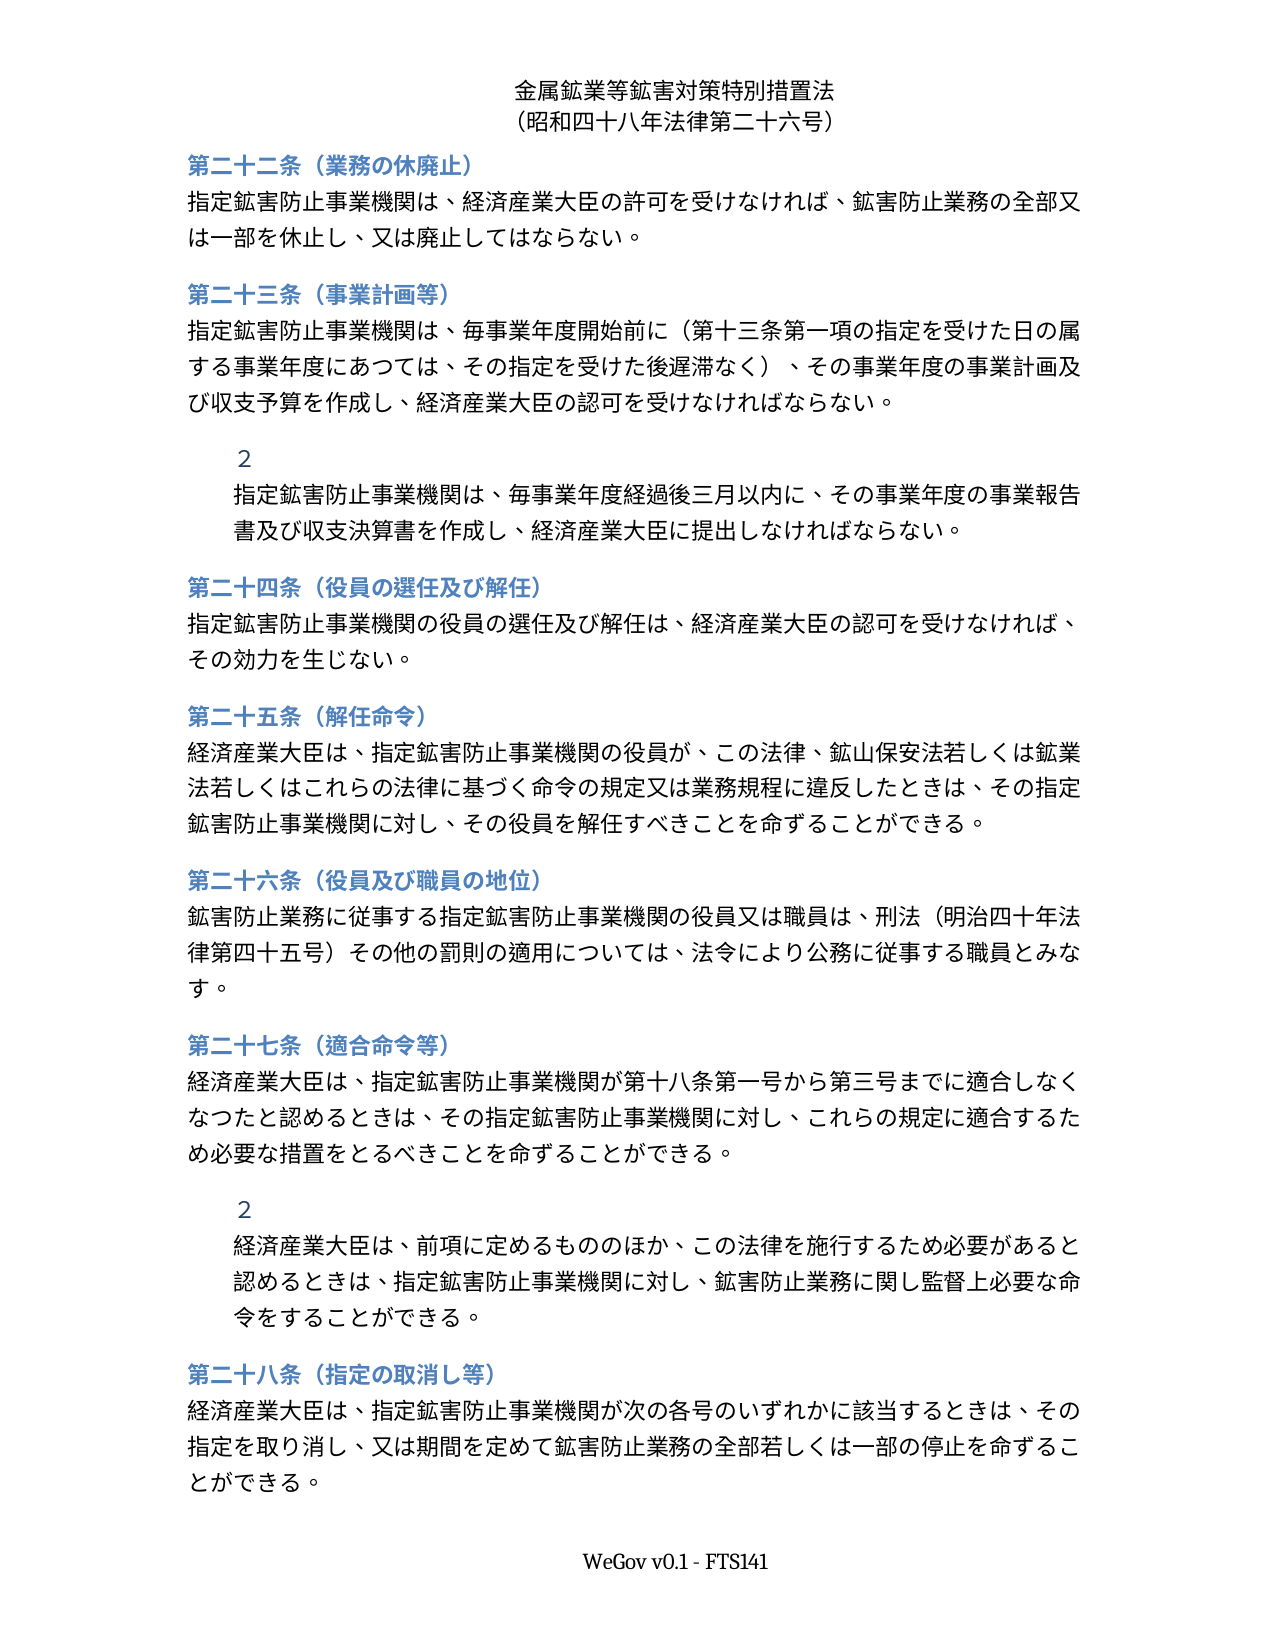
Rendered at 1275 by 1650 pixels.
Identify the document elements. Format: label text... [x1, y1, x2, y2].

subtitle ２ [233, 1194, 1087, 1226]
text 経済産業大臣は、前項に定めるもののほか、この法律を施行するため必要があると認めるときは、指定鉱害防止事業機関に対し、鉱害防止業務に関し監督上必要な命令をすることができる。 [233, 1230, 1087, 1333]
subtitle 第二十二条（業務の休廃止） [187, 150, 1087, 181]
text 指定鉱害防止事業機関は、毎事業年度開始前に（第十三条第一項の指定を受けた日の属する事業年度にあつては、その指定を受けた後遅滞なく）、その事業年度の事業計画及び収支予算を作成し、経済産業大臣の認可を受けなければならない。 [187, 314, 1087, 418]
subtitle 第二十四条（役員の選任及び解任） [187, 572, 1087, 603]
text 指定鉱害防止事業機関は、経済産業大臣の許可を受けなければ、鉱害防止業務の全部又は一部を休止し、又は廃止してはならない。 [187, 186, 1087, 253]
subtitle 第二十八条（指定の取消し等） [187, 1359, 1087, 1390]
subtitle 第二十六条（役員及び職員の地位） [187, 865, 1087, 896]
text 経済産業大臣は、指定鉱害防止事業機関が次の各号のいずれかに該当するときは、その指定を取り消し、又は期間を定めて鉱害防止業務の全部若しくは一部の停止を命ずることができる。 [187, 1395, 1087, 1498]
text 指定鉱害防止事業機関の役員の選任及び解任は、経済産業大臣の認可を受けなければ、その効力を生じない。 [187, 608, 1087, 675]
subtitle 第二十五条（解任命令） [187, 701, 1087, 732]
text 経済産業大臣は、指定鉱害防止事業機関が第十八条第一号から第三号までに適合しなくなつたと認めるときは、その指定鉱害防止事業機関に対し、これらの規定に適合するため必要な措置をとるべきことを命ずることができる。 [187, 1066, 1087, 1169]
subtitle 第二十三条（事業計画等） [187, 279, 1087, 310]
subtitle 第二十七条（適合命令等） [187, 1030, 1087, 1061]
text 鉱害防止業務に従事する指定鉱害防止事業機関の役員又は職員は、刑法（明治四十年法律第四十五号）その他の罰則の適用については、法令により公務に従事する職員とみなす。 [187, 901, 1087, 1004]
text 経済産業大臣は、指定鉱害防止事業機関の役員が、この法律、鉱山保安法若しくは鉱業法若しくはこれらの法律に基づく命令の規定又は業務規程に違反したときは、その指定鉱害防止事業機関に対し、その役員を解任すべきことを命ずることができる。 [187, 736, 1087, 839]
subtitle ２ [233, 443, 1087, 474]
text 指定鉱害防止事業機関は、毎事業年度経過後三月以内に、その事業年度の事業報告書及び収支決算書を作成し、経済産業大臣に提出しなければならない。 [233, 479, 1087, 546]
